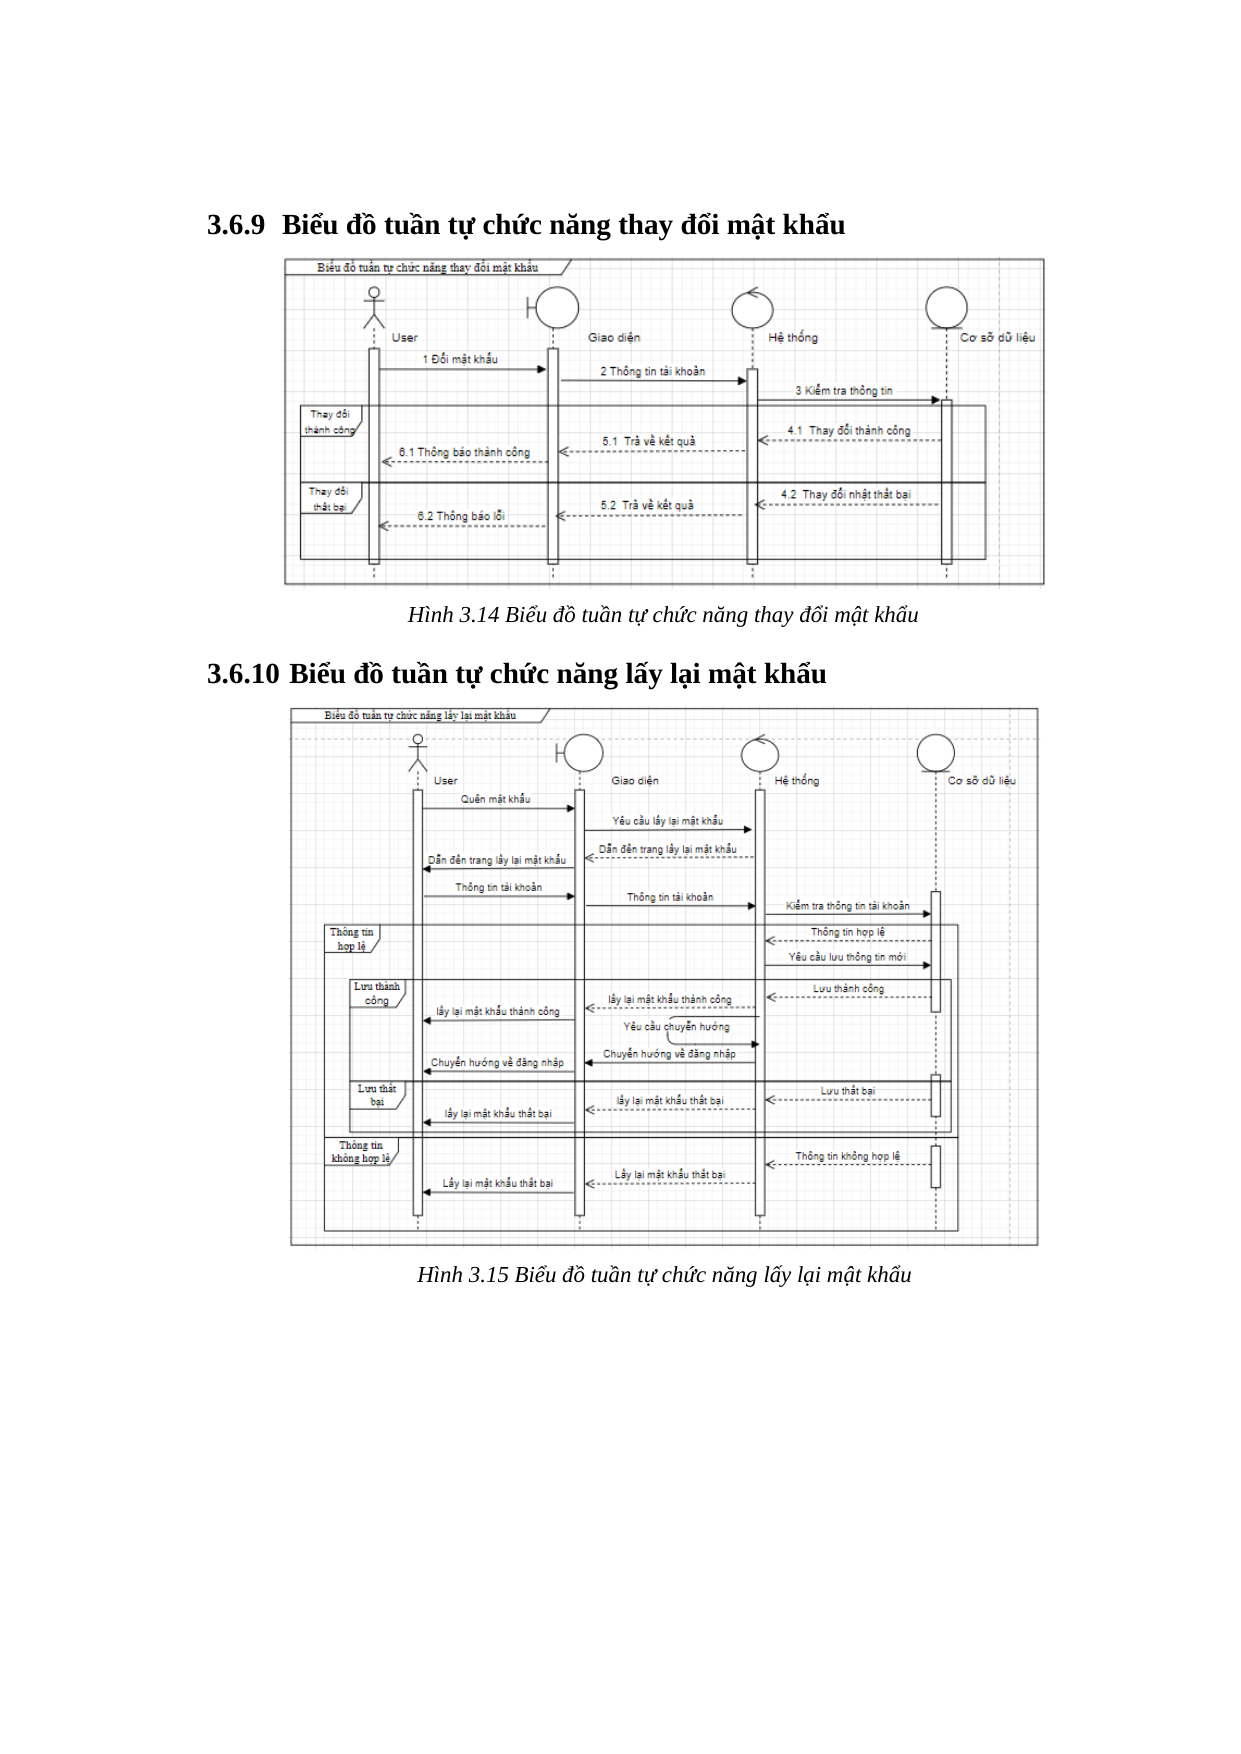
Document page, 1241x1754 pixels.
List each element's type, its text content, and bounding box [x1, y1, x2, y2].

picture [282, 257, 1047, 589]
list Biểu đồ tuần tự chức năng thay đổi mật khẩu [207, 207, 1122, 240]
picture [288, 706, 1041, 1249]
list Biểu đồ tuần tự chức năng lấy lại mật khẩu [207, 656, 1122, 690]
